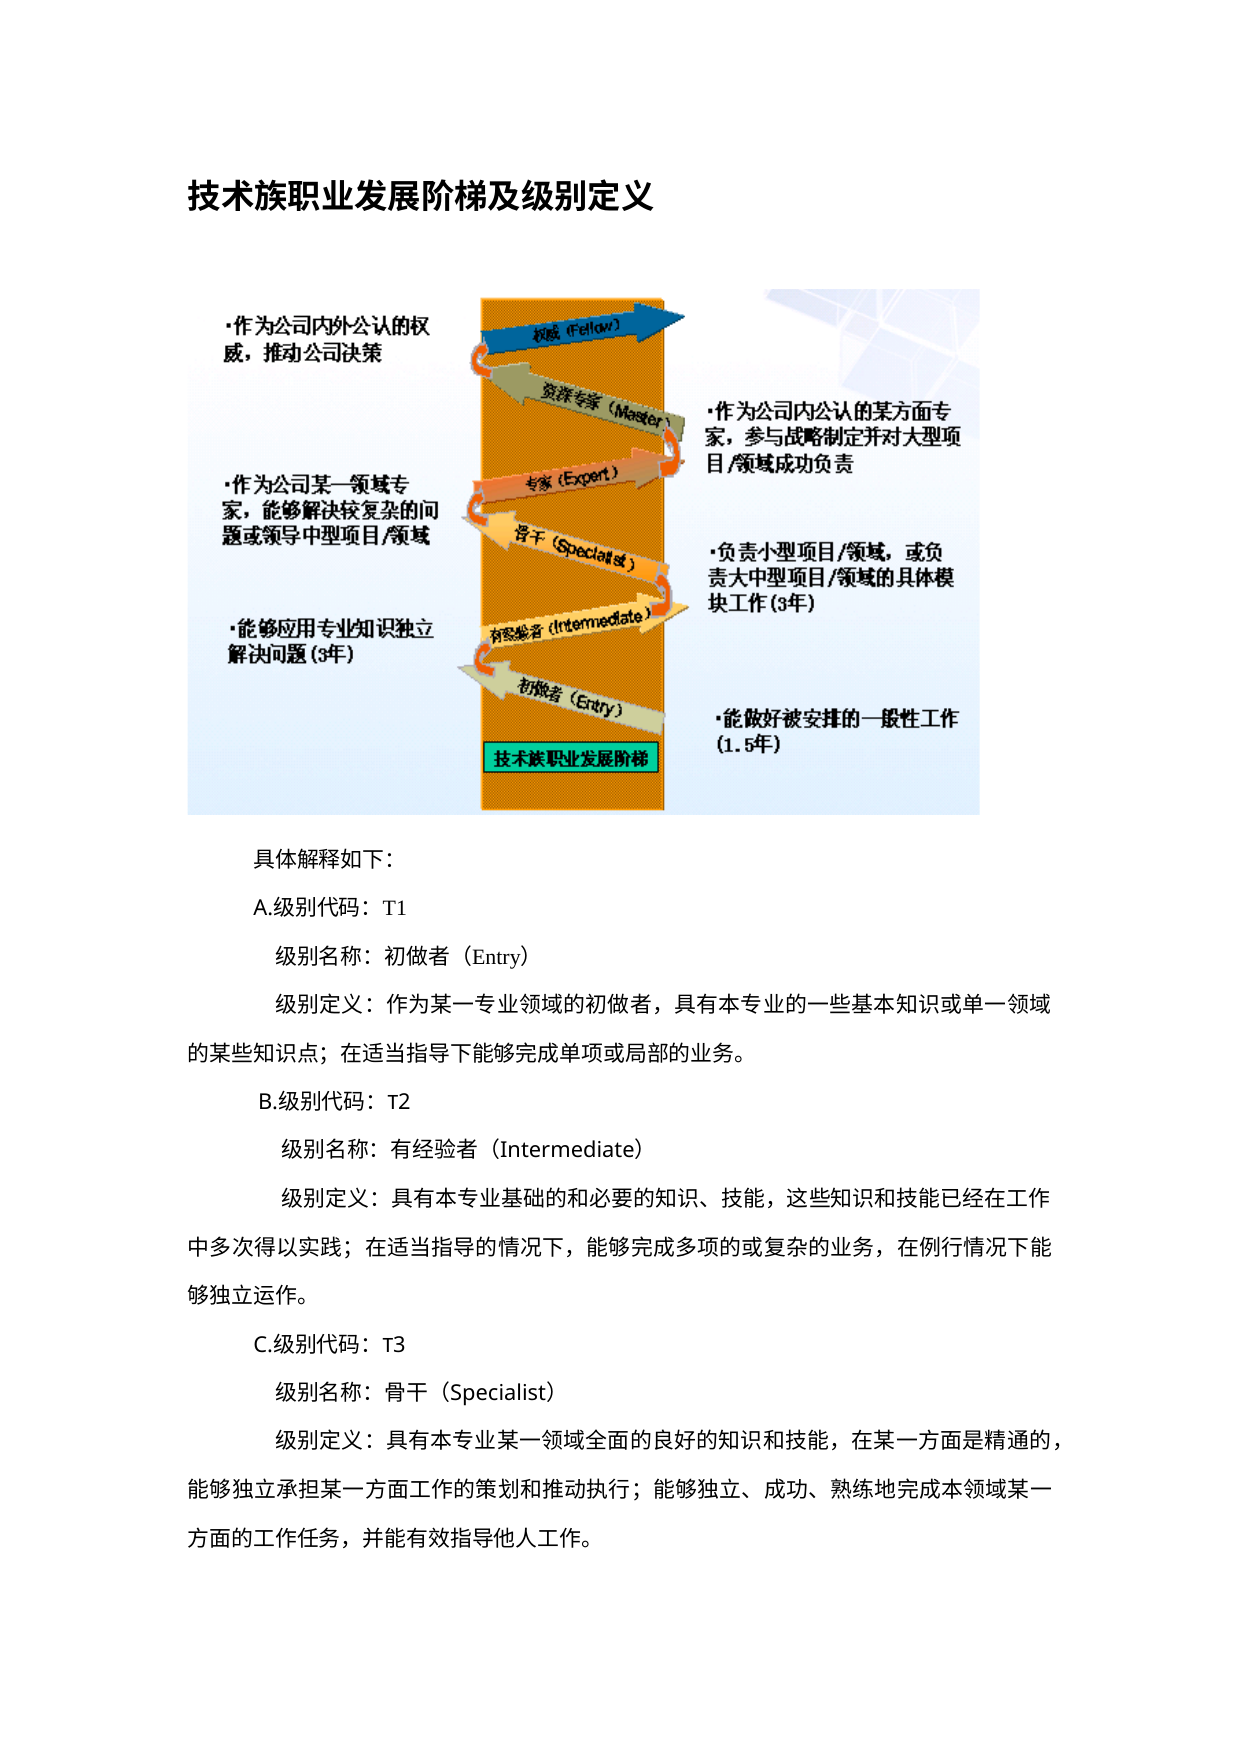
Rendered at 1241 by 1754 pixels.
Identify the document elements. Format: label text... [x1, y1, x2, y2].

subtitle 技术族职业发展阶梯及级别定义 [187, 162, 1053, 227]
text B.级别代码：T2 [187, 1084, 1053, 1116]
text 级别定义：作为某一专业领域的初做者，具有本专业的一些基本知识或单一领域的某些知识点；在适当指导下能够完成单项或局部的业务。 [187, 987, 1053, 1068]
text 具体解释如下： [187, 842, 1053, 874]
text 级别名称：初做者（Entry） [187, 938, 1053, 971]
text 级别名称：有经验者（Intermediate） [187, 1132, 1053, 1164]
text C.级别代码：T3 [231, 1326, 1053, 1359]
text A.级别代码：T1 [187, 890, 1053, 922]
text 级别定义：具有本专业某一领域全面的良好的知识和技能，在某一方面是精通的，能够独立承担某一方面工作的策划和推动执行；能够独立、成功、熟练地完成本领域某一方面的工作任务，并能有效指导他人工作。 [187, 1423, 1053, 1553]
text 级别名称：骨干（Specialist） [187, 1374, 1053, 1407]
text 级别定义：具有本专业基础的和必要的知识、技能，这些知识和技能已经在工作中多次得以实践；在适当指导的情况下，能够完成多项的或复杂的业务，在例行情况下能够独立运作。 [187, 1180, 1053, 1310]
picture [187, 289, 980, 815]
